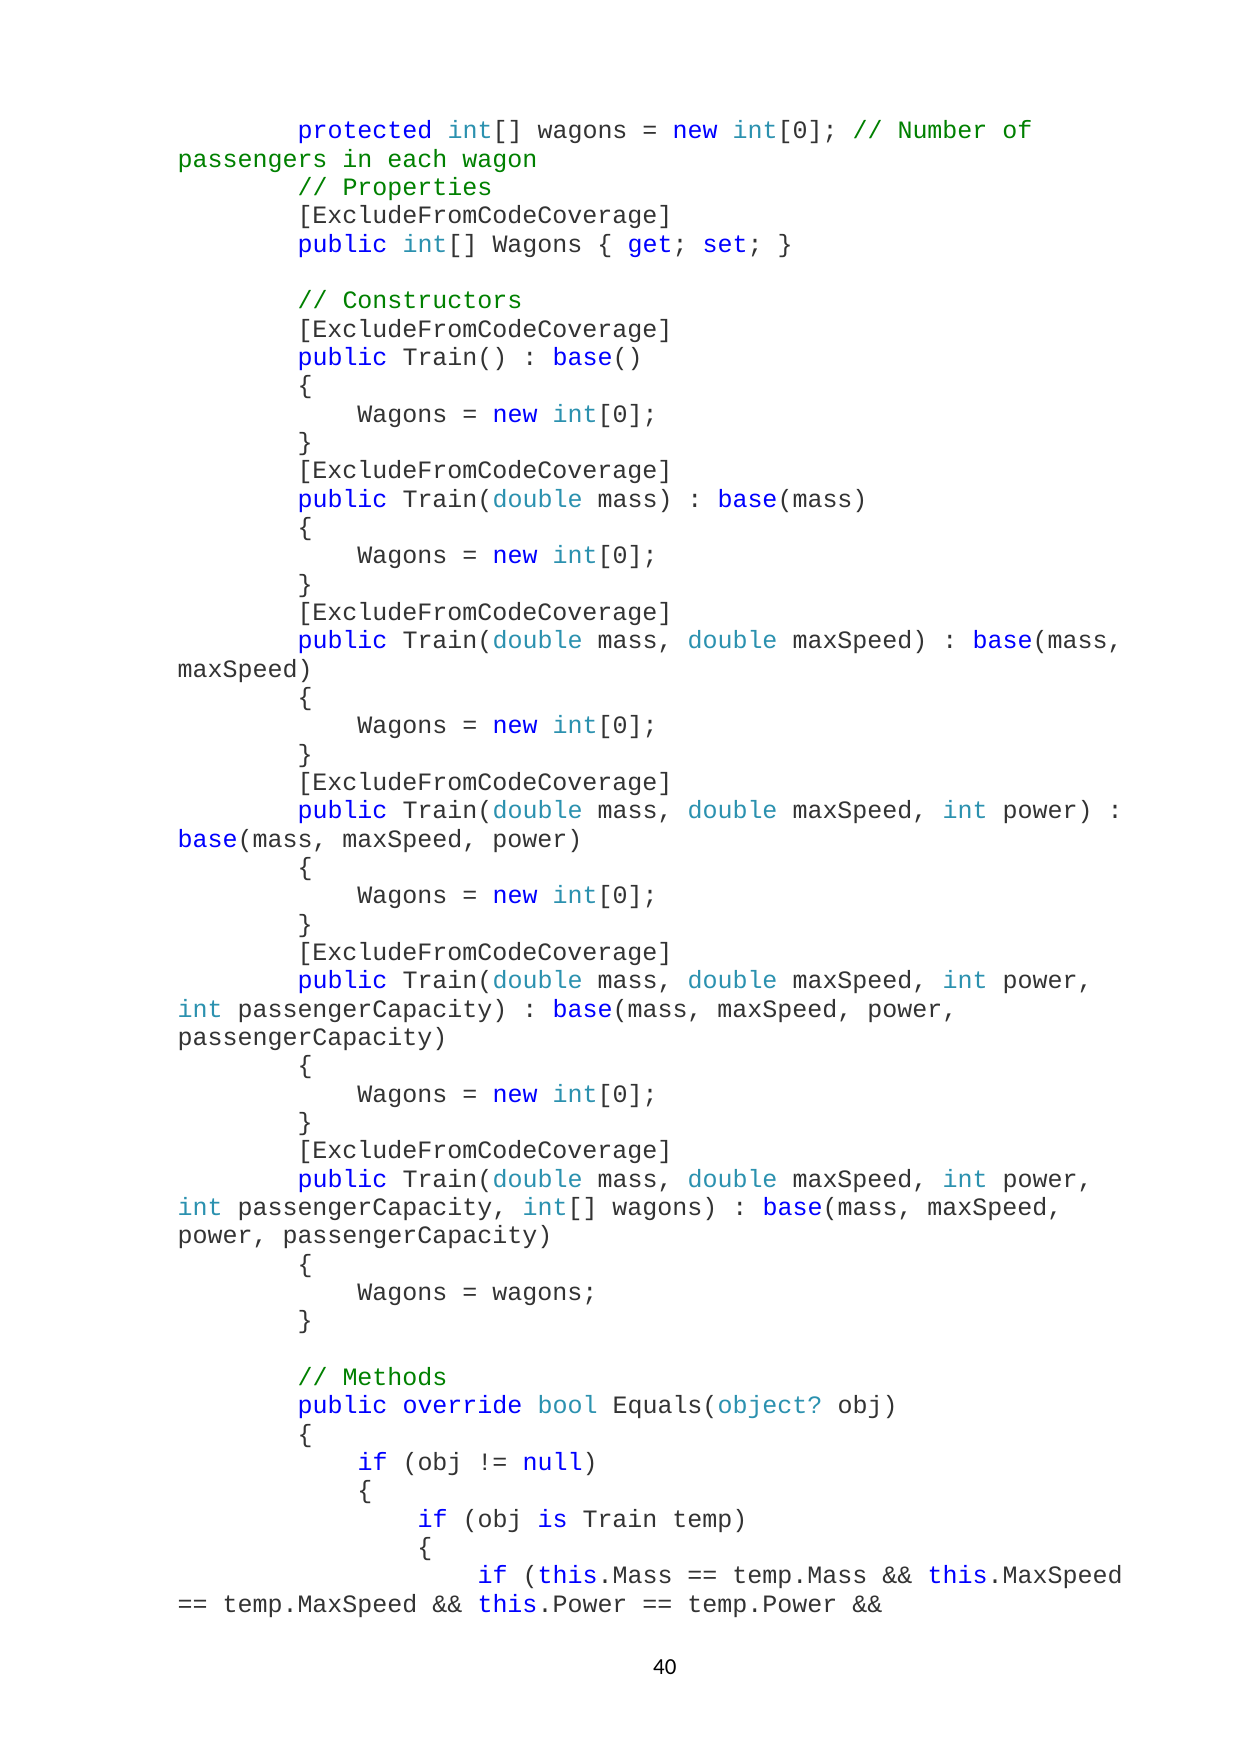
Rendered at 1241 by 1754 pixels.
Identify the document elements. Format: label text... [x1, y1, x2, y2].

text Wagons = new int[0]; [177, 883, 1152, 911]
text Wagons = new int[0]; [177, 543, 1152, 571]
text Wagons = wagons; [177, 1280, 1152, 1308]
text [ExcludeFromCodeCoverage] [177, 1138, 1152, 1166]
text Wagons = new int[0]; [177, 401, 1152, 430]
text { [177, 1478, 1152, 1506]
text { [177, 1535, 1152, 1563]
text } [177, 911, 1152, 940]
text public Train(double mass, double maxSpeed, int power) : base(mass, maxSpeed, power) [177, 798, 1152, 855]
text public Train(double mass) : base(mass) [177, 486, 1152, 515]
text public Train(double mass, double maxSpeed, int power, int passengerCapacity, int[] wagons) : base(mass, maxSpeed, power, passengerCapacity) [177, 1166, 1152, 1251]
text [ExcludeFromCodeCoverage] [177, 203, 1152, 231]
text { [177, 1251, 1152, 1280]
text } [177, 741, 1152, 770]
text public Train(double mass, double maxSpeed, int power, int passengerCapacity) : base(mass, maxSpeed, power, passengerCapacity) [177, 968, 1152, 1053]
text { [177, 515, 1152, 543]
text // Constructors [177, 288, 1152, 316]
text } [177, 571, 1152, 600]
text // Methods [177, 1365, 1152, 1393]
text } [177, 1110, 1152, 1138]
text [ExcludeFromCodeCoverage] [177, 940, 1152, 968]
text // Properties [177, 175, 1152, 203]
text { [177, 1053, 1152, 1081]
text } [177, 430, 1152, 458]
text [ExcludeFromCodeCoverage] [177, 458, 1152, 486]
text [ExcludeFromCodeCoverage] [177, 600, 1152, 628]
text [ExcludeFromCodeCoverage] [177, 316, 1152, 345]
text public override bool Equals(object? obj) [177, 1393, 1152, 1421]
text { [177, 373, 1152, 401]
text [ExcludeFromCodeCoverage] [177, 770, 1152, 798]
text public int[] Wagons { get; set; } [177, 231, 1152, 260]
text { [177, 855, 1152, 883]
text } [177, 1308, 1152, 1336]
text { [177, 685, 1152, 713]
text { [177, 1421, 1152, 1450]
text public Train(double mass, double maxSpeed) : base(mass, maxSpeed) [177, 628, 1152, 685]
text protected int[] wagons = new int[0]; // Number of passengers in each wagon [177, 118, 1152, 175]
text if (obj != null) [177, 1450, 1152, 1478]
text Wagons = new int[0]; [177, 1081, 1152, 1110]
text public Train() : base() [177, 345, 1152, 373]
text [177, 1563, 1152, 1620]
text if (obj is Train temp) [177, 1506, 1152, 1535]
text Wagons = new int[0]; [177, 713, 1152, 741]
